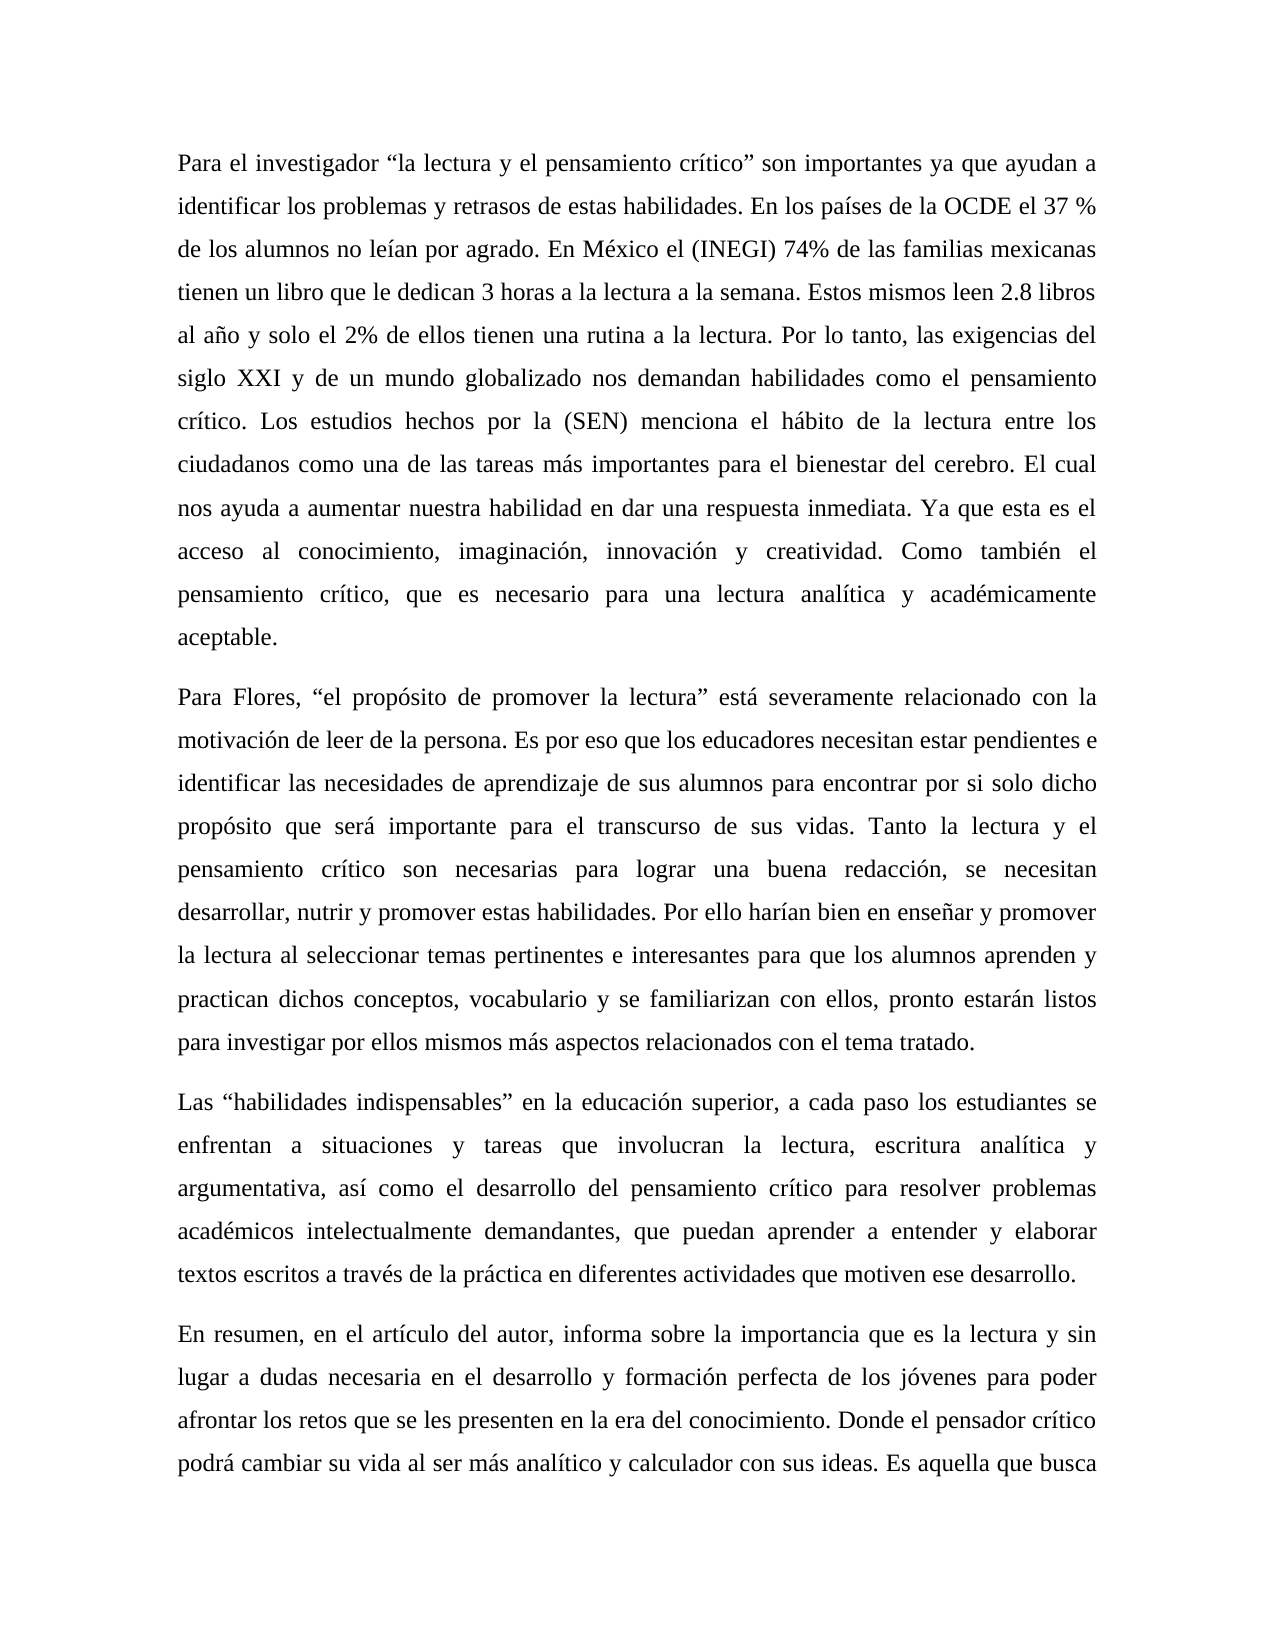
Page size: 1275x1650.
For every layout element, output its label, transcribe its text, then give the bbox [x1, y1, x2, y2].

text Las “habilidades indispensables” en la educación superior, a cada paso los estudiantes se enfrentan a situaciones y tareas que involucran la lectura, escritura analítica y argumentativa, así como el desarrollo del pensamiento crítico para resolver problemas académicos intelectualmente demandantes, que puedan aprender a entender y elaborar textos escritos a través de la práctica en diferentes actividades que motiven ese desarrollo. [177, 1087, 1098, 1288]
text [177, 1319, 1098, 1477]
text Para el investigador “la lectura y el pensamiento crítico” son importantes ya que ayudan a identificar los problemas y retrasos de estas habilidades. En los países de la OCDE el 37 % de los alumnos no leían por agrado. En México el (INEGI) 74% de las familias mexicanas tienen un libro que le dedican 3 horas a la lectura a la semana. Estos mismos leen 2.8 libros al año y solo el 2% de ellos tienen una rutina a la lectura. Por lo tanto, las exigencias del siglo XXI y de un mundo globalizado nos demandan habilidades como el pensamiento crítico. Los estudios hechos por la (SEN) menciona el hábito de la lectura entre los ciudadanos como una de las tareas más importantes para el bienestar del cerebro. El cual nos ayuda a aumentar nuestra habilidad en dar una respuesta inmediata. Ya que esta es el acceso al conocimiento, imaginación, innovación y creatividad. Como también el pensamiento crítico, que es necesario para una lectura analítica y académicamente aceptable. [177, 148, 1098, 651]
text Para Flores, “el propósito de promover la lectura” está severamente relacionado con la motivación de leer de la persona. Es por eso que los educadores necesitan estar pendientes e identificar las necesidades de aprendizaje de sus alumnos para encontrar por si solo dicho propósito que será importante para el transcurso de sus vidas. Tanto la lectura y el pensamiento crítico son necesarias para lograr una buena redacción, se necesitan desarrollar, nutrir y promover estas habilidades. Por ello harían bien en enseñar y promover la lectura al seleccionar temas pertinentes e interesantes para que los alumnos aprenden y practican dichos conceptos, vocabulario y se familiarizan con ellos, pronto estarán listos para investigar por ellos mismos más aspectos relacionados con el tema tratado. [177, 682, 1098, 1056]
